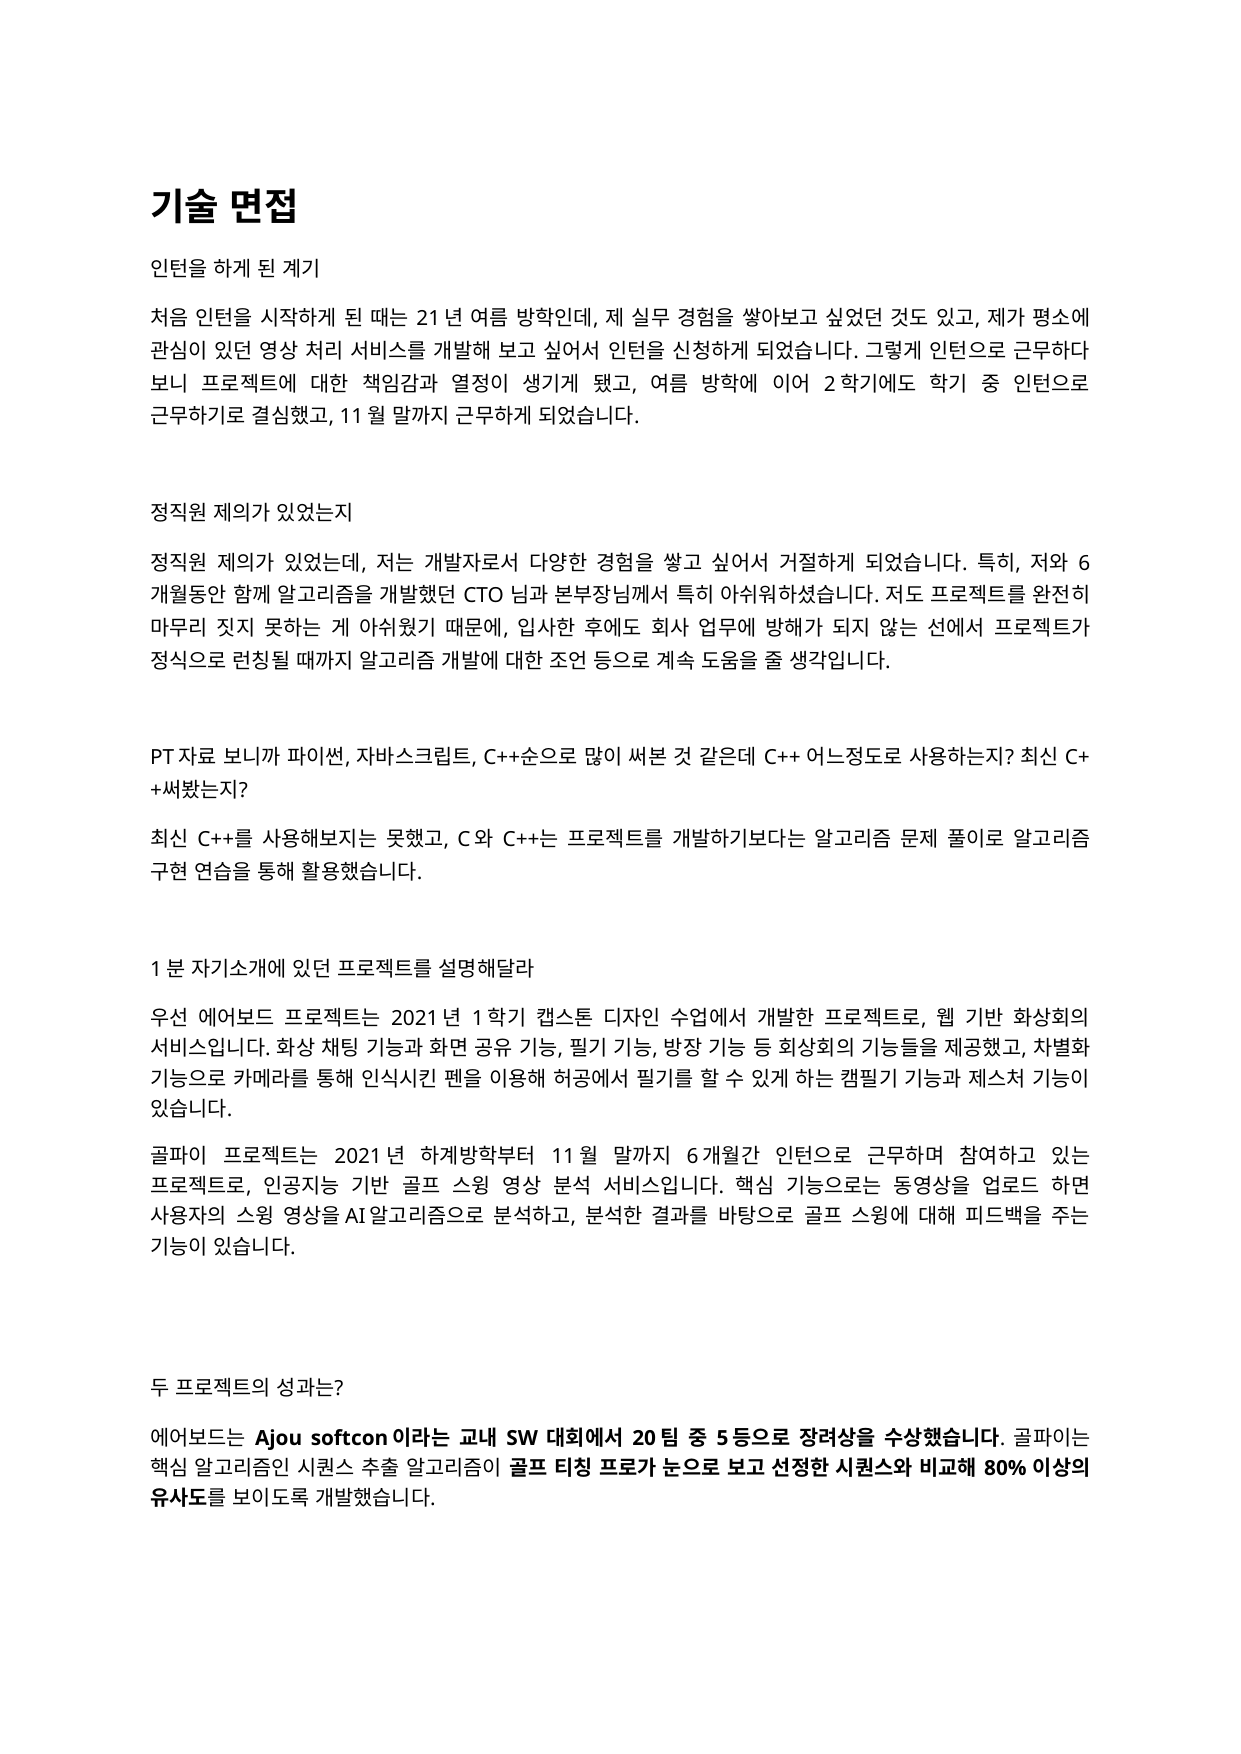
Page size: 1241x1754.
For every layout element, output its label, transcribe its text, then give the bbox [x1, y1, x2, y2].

text 기술 면접 [150, 177, 1090, 231]
text 두 프로젝트의 성과는? [150, 1372, 1090, 1402]
text 정직원 제의가 있었는데, 저는 개발자로서 다양한 경험을 쌓고 싶어서 거절하게 되었습니다. 특히, 저와 6개월동안 함께 알고리즘을 개발했던 CTO 님과 본부장님께서 특히 아쉬워하셨습니다. 저도 프로젝트를 완전히 마무리 짓지 못하는 게 아쉬웠기 때문에, 입사한 후에도 회사 업무에 방해가 되지 않는 선에서 프로젝트가 정식으로 런칭될 때까지 알고리즘 개발에 대한 조언 등으로 계속 도움을 줄 생각입니다. [150, 546, 1090, 674]
text 우선 에어보드 프로젝트는 2021년 1학기 캡스톤 디자인 수업에서 개발한 프로젝트로, 웹 기반 화상회의 서비스입니다. 화상 채팅 기능과 화면 공유 기능, 필기 기능, 방장 기능 등 회상회의 기능들을 제공했고, 차별화 기능으로 카메라를 통해 인식시킨 펜을 이용해 허공에서 필기를 할 수 있게 하는 캠필기 기능과 제스처 기능이 있습니다. [150, 1001, 1090, 1122]
text 최신 C++를 사용해보지는 못했고, C와 C++는 프로젝트를 개발하기보다는 알고리즘 문제 풀이로 알고리즘 구현 연습을 통해 활용했습니다. [150, 823, 1090, 886]
text 골파이 프로젝트는 2021년 하계방학부터 11월 말까지 6개월간 인턴으로 근무하며 참여하고 있는 프로젝트로, 인공지능 기반 골프 스윙 영상 분석 서비스입니다. 핵심 기능으로는 동영상을 업로드 하면 사용자의 스윙 영상을AI알고리즘으로 분석하고, 분석한 결과를 바탕으로 골프 스윙에 대해 피드백을 주는 기능이 있습니다. [150, 1139, 1090, 1260]
text 정직원 제의가 있었는지 [150, 496, 1090, 527]
text 인턴을 하게 된 계기 [150, 252, 1090, 283]
text PT자료 보니까 파이썬, 자바스크립트, C++순으로 많이 써본 것 같은데 C++ 어느정도로 사용하는지? 최신 C++써봤는지? [150, 741, 1090, 803]
text 처음 인턴을 시작하게 된 때는 21년 여름 방학인데, 제 실무 경험을 쌓아보고 싶었던 것도 있고, 제가 평소에 관심이 있던 영상 처리 서비스를 개발해 보고 싶어서 인턴을 신청하게 되었습니다. 그렇게 인턴으로 근무하다 보니 프로젝트에 대한 책임감과 열정이 생기게 됐고, 여름 방학에 이어 2학기에도 학기 중 인턴으로 근무하기로 결심했고, 11월 말까지 근무하게 되었습니다. [150, 302, 1090, 430]
text 에어보드는 Ajou softcon이라는 교내 SW 대회에서 20팀 중 5등으로 장려상을 수상했습니다. 골파이는 핵심 알고리즘인 시퀀스 추출 알고리즘이 골프 티칭 프로가 눈으로 보고 선정한 시퀀스와 비교해 80% 이상의 유사도를 보이도록 개발했습니다. [150, 1421, 1090, 1512]
text 1분 자기소개에 있던 프로젝트를 설명해달라 [150, 952, 1090, 982]
